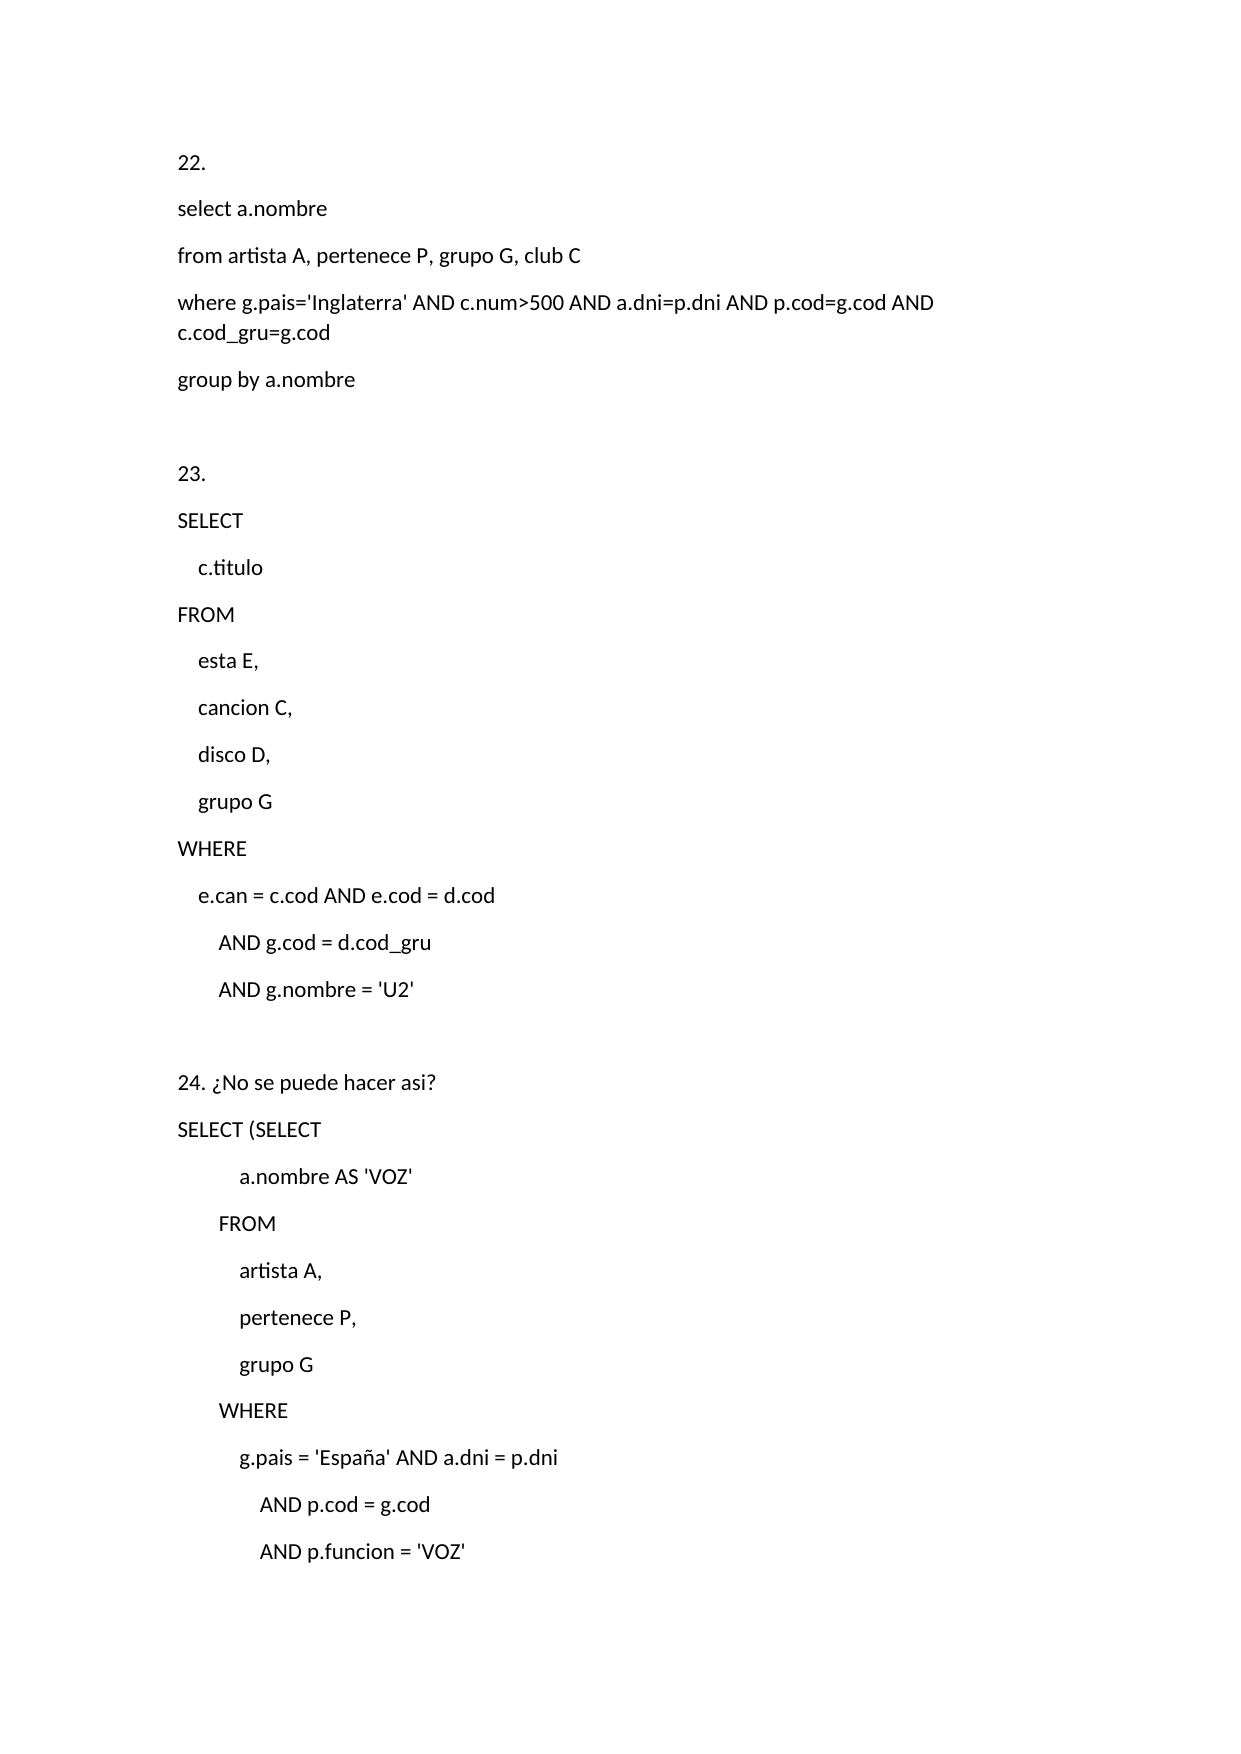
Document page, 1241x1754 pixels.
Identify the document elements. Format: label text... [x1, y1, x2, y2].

text group by a.nombre [177, 365, 1063, 393]
text esta E, [177, 647, 1063, 674]
text 24. ¿No se puede hacer asi? [177, 1068, 1063, 1096]
text WHERE [177, 1397, 1063, 1424]
text SELECT [177, 506, 1063, 534]
text e.can = c.cod AND e.cod = d.cod [177, 881, 1063, 909]
text AND p.funcion = 'VOZ' [177, 1537, 1063, 1565]
text AND p.cod = g.cod [177, 1490, 1063, 1518]
text FROM [177, 1209, 1063, 1237]
text a.nombre AS 'VOZ' [177, 1162, 1063, 1190]
text WHERE [177, 834, 1063, 862]
text c.titulo [177, 553, 1063, 581]
text g.pais = 'España' AND a.dni = p.dni [177, 1443, 1063, 1471]
text 23. [177, 459, 1063, 487]
text from artista A, pertenece P, grupo G, club C [177, 241, 1063, 269]
text AND g.nombre = 'U2' [177, 975, 1063, 1003]
text SELECT (SELECT [177, 1115, 1063, 1143]
text FROM [177, 600, 1063, 628]
text select a.nombre [177, 194, 1063, 222]
text grupo G [177, 787, 1063, 815]
text cancion C, [177, 693, 1063, 721]
text 22. [177, 148, 1063, 176]
text where g.pais='Inglaterra' AND c.num>500 AND a.dni=p.dni AND p.cod=g.cod AND c.cod_gru=g.cod [177, 288, 1063, 346]
text pertenece P, [177, 1303, 1063, 1331]
text artista A, [177, 1256, 1063, 1284]
text AND g.cod = d.cod_gru [177, 928, 1063, 956]
text grupo G [177, 1350, 1063, 1378]
text disco D, [177, 740, 1063, 768]
